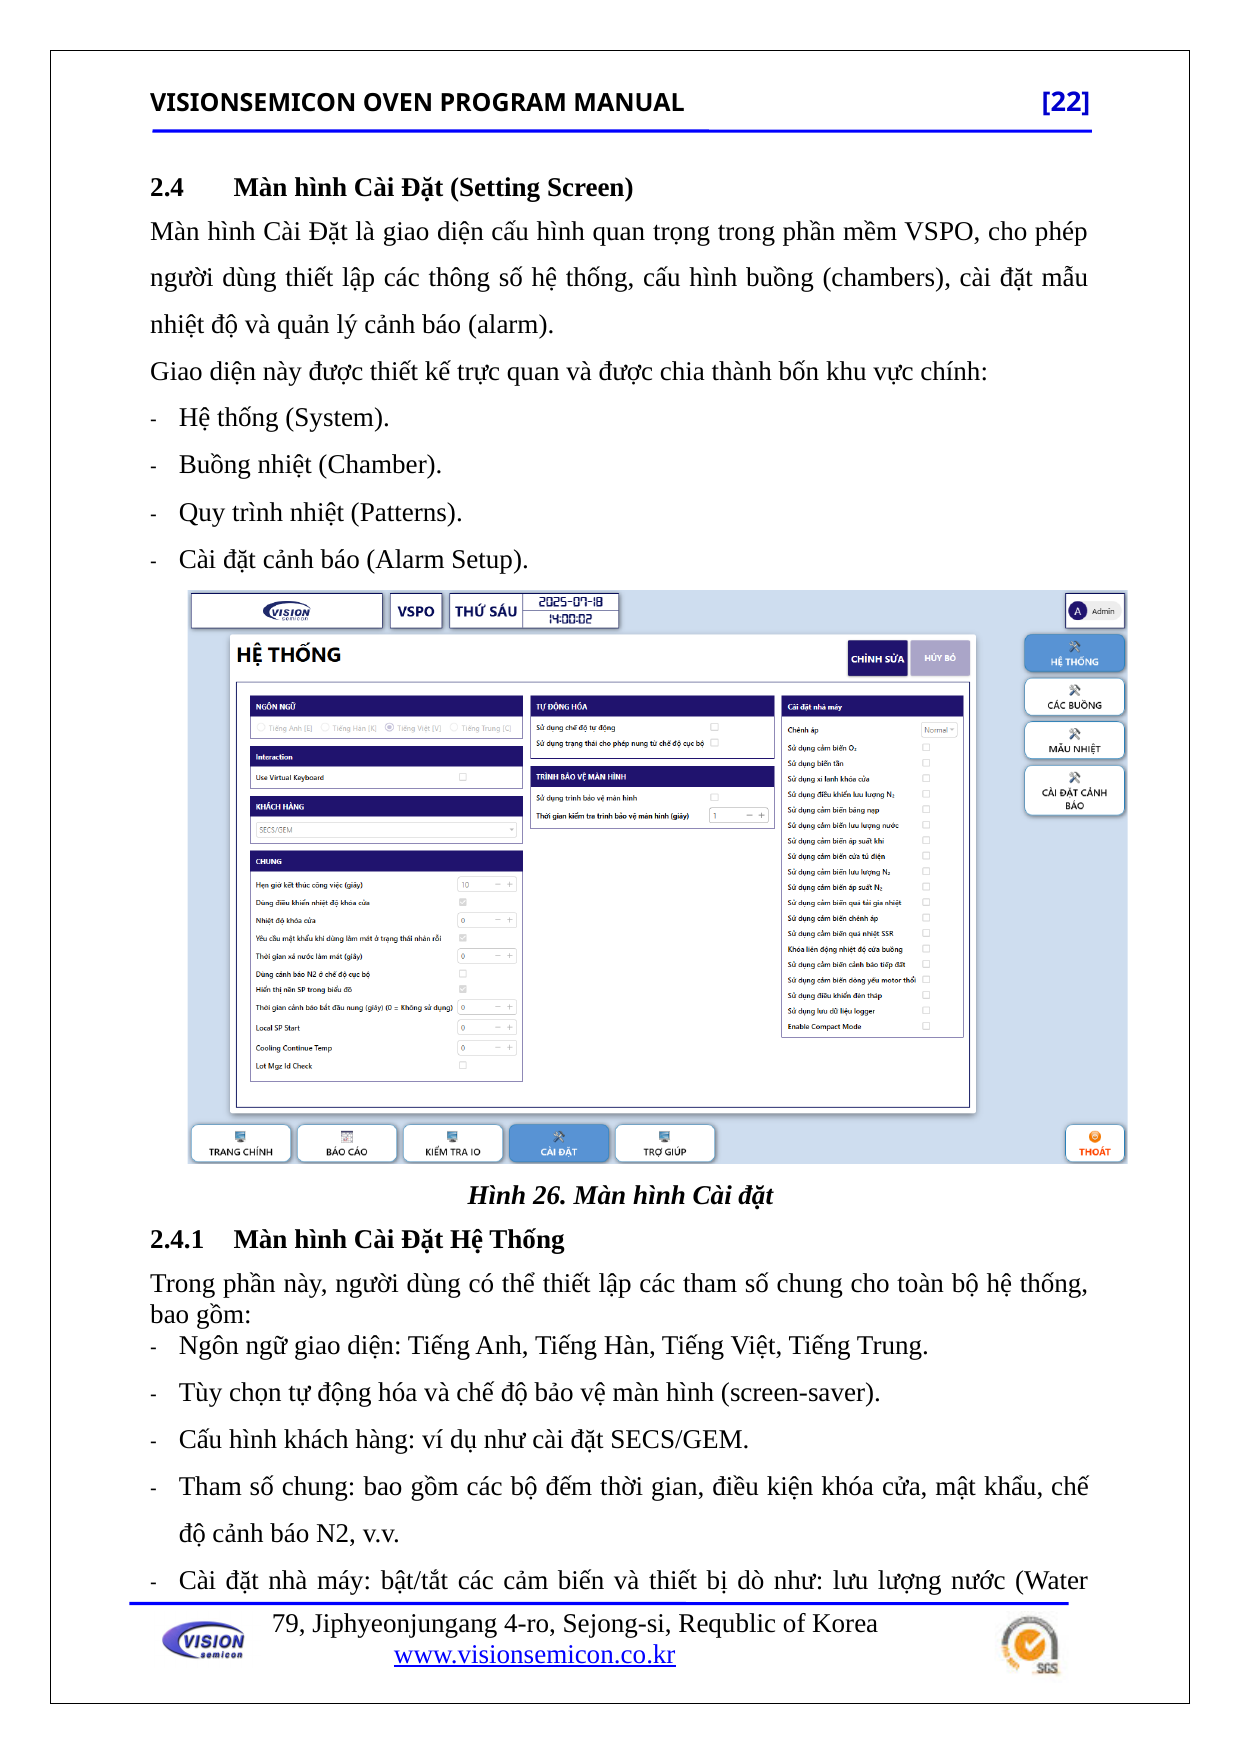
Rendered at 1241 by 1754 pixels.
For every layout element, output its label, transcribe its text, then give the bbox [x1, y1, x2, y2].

text Màn hình Cài Đặt là giao diện cấu hình quan trọng trong phần mềm VSPO, cho phép người dùng thiết lập các thông số hệ thống, cấu hình buồng (chambers), cài đặt mẫu nhiệt độ và quản lý cảnh báo (alarm). [150, 215, 1090, 339]
picture [154, 1611, 261, 1668]
list Cấu hình khách hàng: ví dụ như cài đặt SECS/GEM. [150, 1423, 1090, 1455]
list Tham số chung: bao gồm các bộ đếm thời gian, điều kiện khóa cửa, mật khẩu, chế độ cảnh báo N2, v.v. [150, 1471, 1090, 1549]
list Cài đặt cảnh báo (Alarm Setup). [150, 543, 1090, 574]
text Trong phần này, người dùng có thể thiết lập các tham số chung cho toàn bộ hệ thống, bao gồm: [150, 1267, 1090, 1329]
list Tùy chọn tự động hóa và chế độ bảo vệ màn hình (screen-saver). [150, 1376, 1090, 1408]
text Màn hình Cài Đặt (Setting Screen) [150, 171, 1090, 202]
list Buồng nhiệt (Chamber). [150, 449, 1090, 480]
picture [187, 590, 1128, 1164]
list Hệ thống (System). [150, 401, 1090, 433]
picture [994, 1611, 1069, 1683]
list Quy trình nhiệt (Patterns). [150, 496, 1090, 527]
list Ngôn ngữ giao diện: Tiếng Anh, Tiếng Hàn, Tiếng Việt, Tiếng Trung. [150, 1329, 1090, 1360]
text Giao diện này được thiết kế trực quan và được chia thành bốn khu vực chính: [150, 355, 1090, 386]
text Màn hình Cài Đặt Hệ Thống [150, 1223, 1090, 1254]
